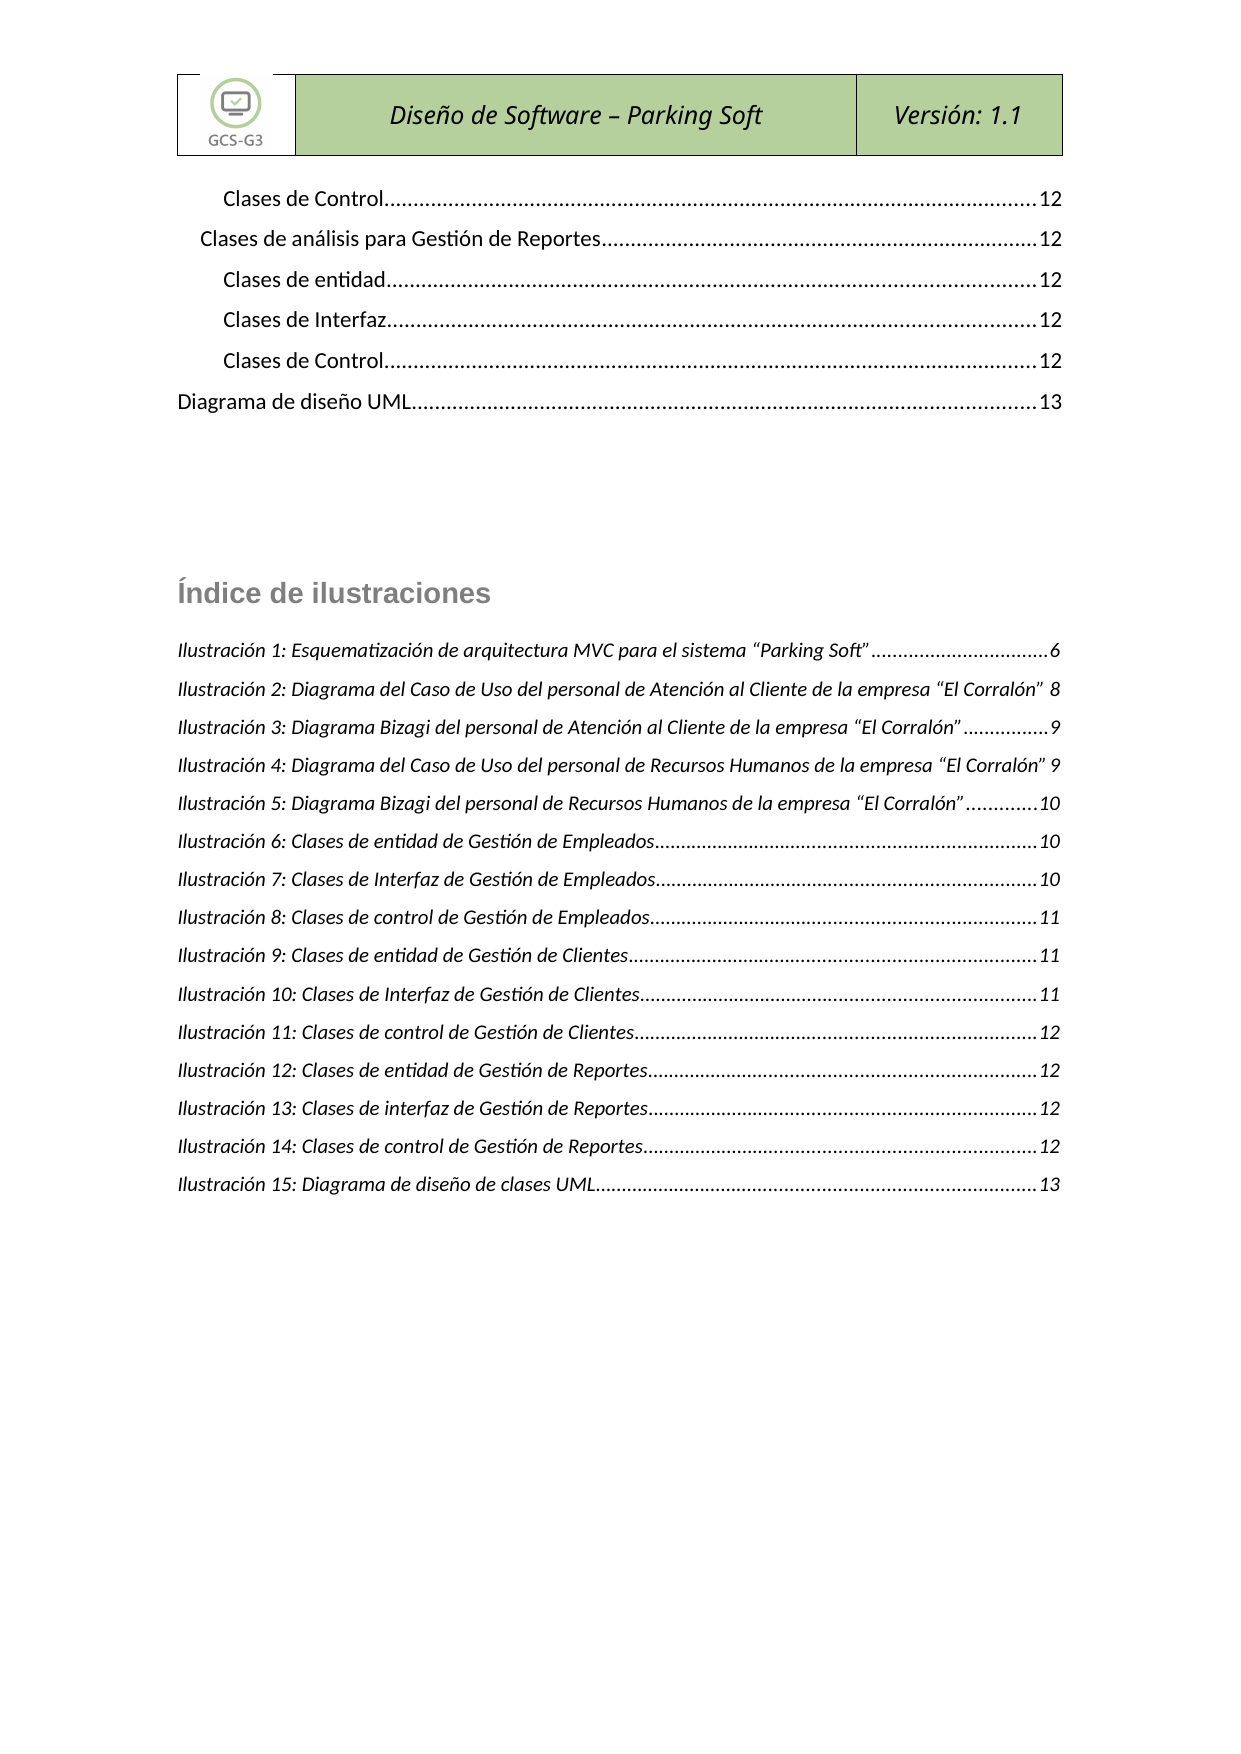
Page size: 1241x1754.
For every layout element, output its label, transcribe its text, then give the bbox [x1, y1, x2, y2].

picture [200, 74, 273, 155]
text Ilustración 12: Clases de entidad de Gestión de Reportes 12 [177, 1057, 1063, 1082]
text Ilustración 9: Clases de entidad de Gestión de Clientes 11 [177, 943, 1063, 968]
text Ilustración 11: Clases de control de Gestión de Clientes 12 [177, 1019, 1063, 1044]
text Ilustración 1: Esquematización de arquitectura MVC para el sistema “Parking Soft” 6 [177, 638, 1063, 663]
text Ilustración 4: Diagrama del Caso de Uso del personal de Recursos Humanos de la empresa “El Corralón” 9 [177, 752, 1063, 777]
text Ilustración 10: Clases de Interfaz de Gestión de Clientes 11 [177, 981, 1063, 1006]
text Ilustración 13: Clases de interfaz de Gestión de Reportes 12 [177, 1095, 1063, 1121]
text Ilustración 14: Clases de control de Gestión de Reportes 12 [177, 1133, 1063, 1159]
text Ilustración 7: Clases de Interfaz de Gestión de Empleados 10 [177, 866, 1063, 892]
subtitle Índice de ilustraciones [177, 576, 1063, 610]
text Ilustración 5: Diagrama Bizagi del personal de Recursos Humanos de la empresa “El Corralón” 10 [177, 790, 1063, 816]
text Ilustración 6: Clases de entidad de Gestión de Empleados 10 [177, 828, 1063, 854]
text Ilustración 3: Diagrama Bizagi del personal de Atención al Cliente de la empresa “El Corralón” 9 [177, 714, 1063, 739]
text Ilustración 2: Diagrama del Caso de Uso del personal de Atención al Cliente de la empresa “El Corralón” 8 [177, 676, 1063, 701]
text Ilustración 8: Clases de control de Gestión de Empleados 11 [177, 904, 1063, 930]
text Ilustración 15: Diagrama de diseño de clases UML 13 [177, 1171, 1063, 1197]
